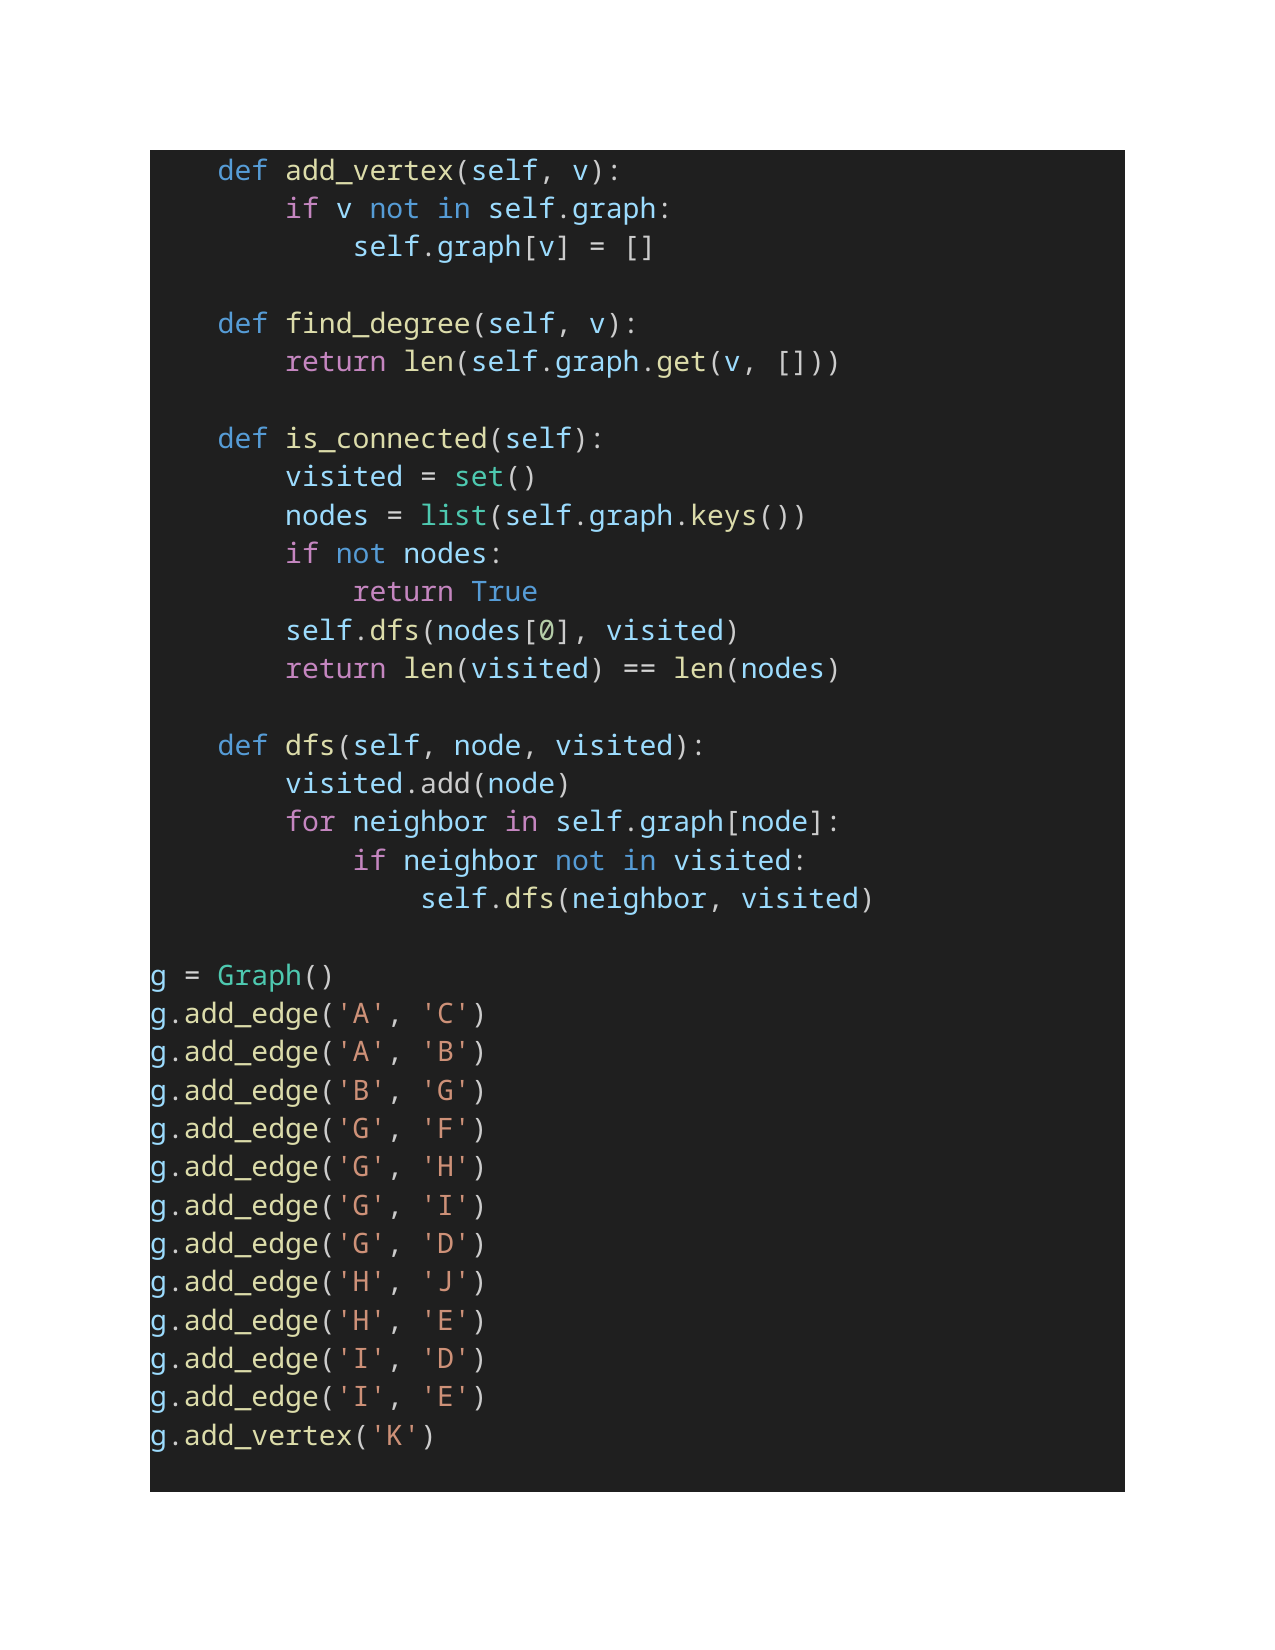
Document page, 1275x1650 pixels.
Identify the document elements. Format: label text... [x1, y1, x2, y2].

text g.add_edge('G', 'I') [150, 1185, 1125, 1223]
text return len(visited) == len(nodes) [150, 648, 1125, 687]
text g.add_edge('H', 'J') [150, 1262, 1125, 1300]
text g.add_edge('A', 'B') [150, 1032, 1125, 1070]
text self.dfs(neighbor, visited) [150, 878, 1125, 917]
text if not nodes: [150, 533, 1125, 572]
text if neighbor not in visited: [150, 840, 1125, 878]
text g.add_edge('I', 'D') [150, 1338, 1125, 1377]
text return True [150, 572, 1125, 610]
text g = Graph() [150, 955, 1125, 993]
text g.add_edge('G', 'F') [150, 1108, 1125, 1147]
text g.add_edge('G', 'H') [150, 1147, 1125, 1185]
text self.graph[v] = [] [150, 227, 1125, 265]
text g.add_edge('A', 'C') [150, 993, 1125, 1032]
text g.add_edge('I', 'E') [150, 1377, 1125, 1415]
text g.add_vertex('K') [150, 1415, 1125, 1453]
text def dfs(self, node, visited): [150, 725, 1125, 763]
text g.add_edge('B', 'G') [150, 1070, 1125, 1108]
text return len(self.graph.get(v, [])) [150, 342, 1125, 380]
text self.dfs(nodes[0], visited) [150, 610, 1125, 648]
text if v not in self.graph: [150, 188, 1125, 227]
text def is_connected(self): [150, 418, 1125, 457]
text def add_vertex(self, v): [150, 150, 1125, 188]
text g.add_edge('G', 'D') [150, 1223, 1125, 1262]
text for neighbor in self.graph[node]: [150, 802, 1125, 840]
text def find_degree(self, v): [150, 303, 1125, 342]
text g.add_edge('H', 'E') [150, 1300, 1125, 1338]
text visited = set() [150, 457, 1125, 495]
text nodes = list(self.graph.keys()) [150, 495, 1125, 533]
text visited.add(node) [150, 763, 1125, 802]
